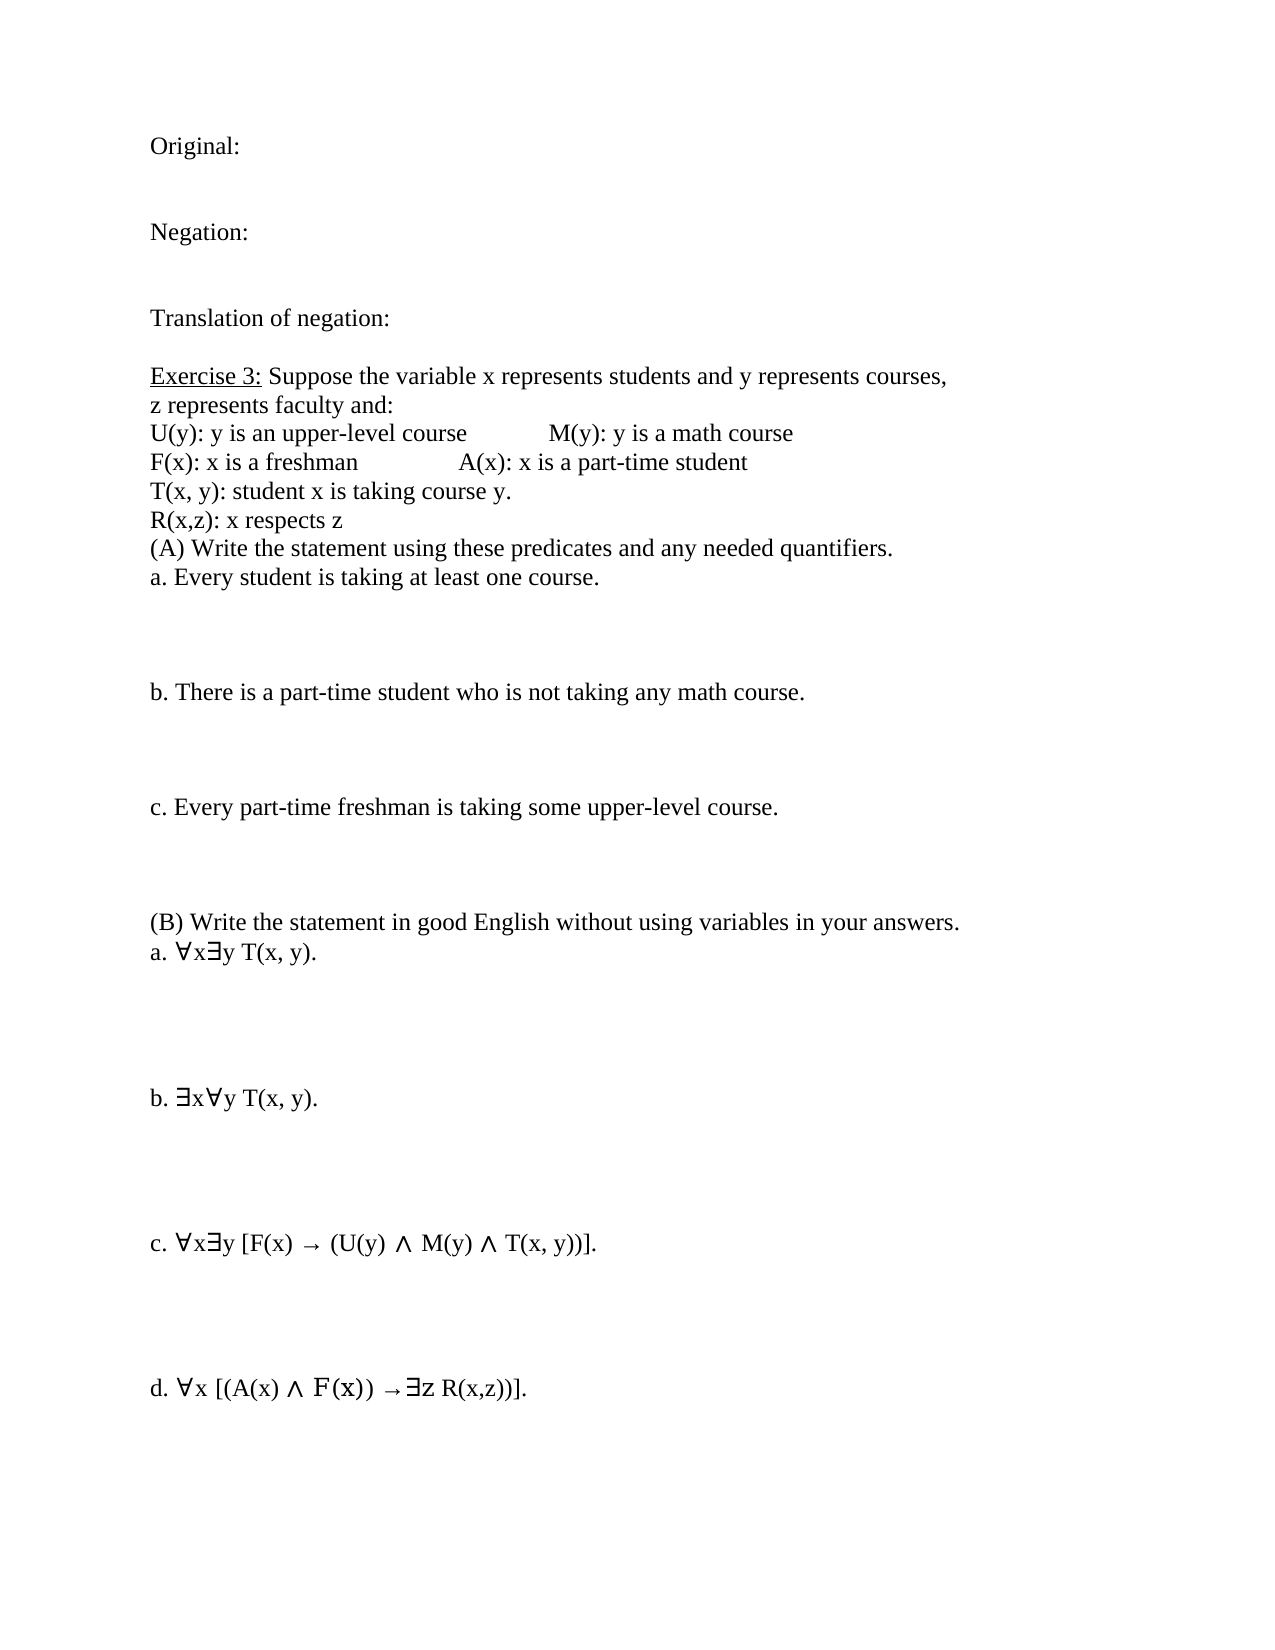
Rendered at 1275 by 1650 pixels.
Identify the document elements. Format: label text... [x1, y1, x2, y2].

text b. ∃x∀y T(x, y). [150, 1081, 1125, 1111]
text (A) Write the statement using these predicates and any needed quantifiers. [150, 533, 1125, 562]
text b. There is a part-time student who is not taking any math course. [150, 677, 1125, 706]
text c. Every part-time freshman is taking some upper-level course. [150, 792, 1125, 821]
text R(x,z): x respects z [150, 505, 1125, 533]
text Translation of negation: [150, 275, 1125, 332]
text (B) Write the statement in good English without using variables in your answers. [150, 907, 1125, 936]
text c. ∀x∃y [F(x) → (U(y) ∧ M(y) ∧ T(x, y))]. [150, 1226, 1125, 1257]
text a. Every student is taking at least one course. [150, 562, 1125, 591]
text T(x, y): student x is taking course y. [150, 476, 1125, 505]
text Original: [150, 131, 1125, 160]
text U(y): y is an upper-level course M(y): y is a math course F(x): x is a freshman A(x): x is a part-time student [150, 418, 1125, 476]
text Negation: [150, 217, 1125, 246]
text d. ∀x [(A(x) ∧ F(x)) →∃z R(x,z))]. [150, 1372, 1125, 1402]
text a. ∀x∃y T(x, y). [150, 936, 1125, 966]
text z represents faculty and: [150, 390, 1125, 418]
text Exercise 3: Suppose the variable x represents students and y represents courses, [150, 361, 1125, 390]
